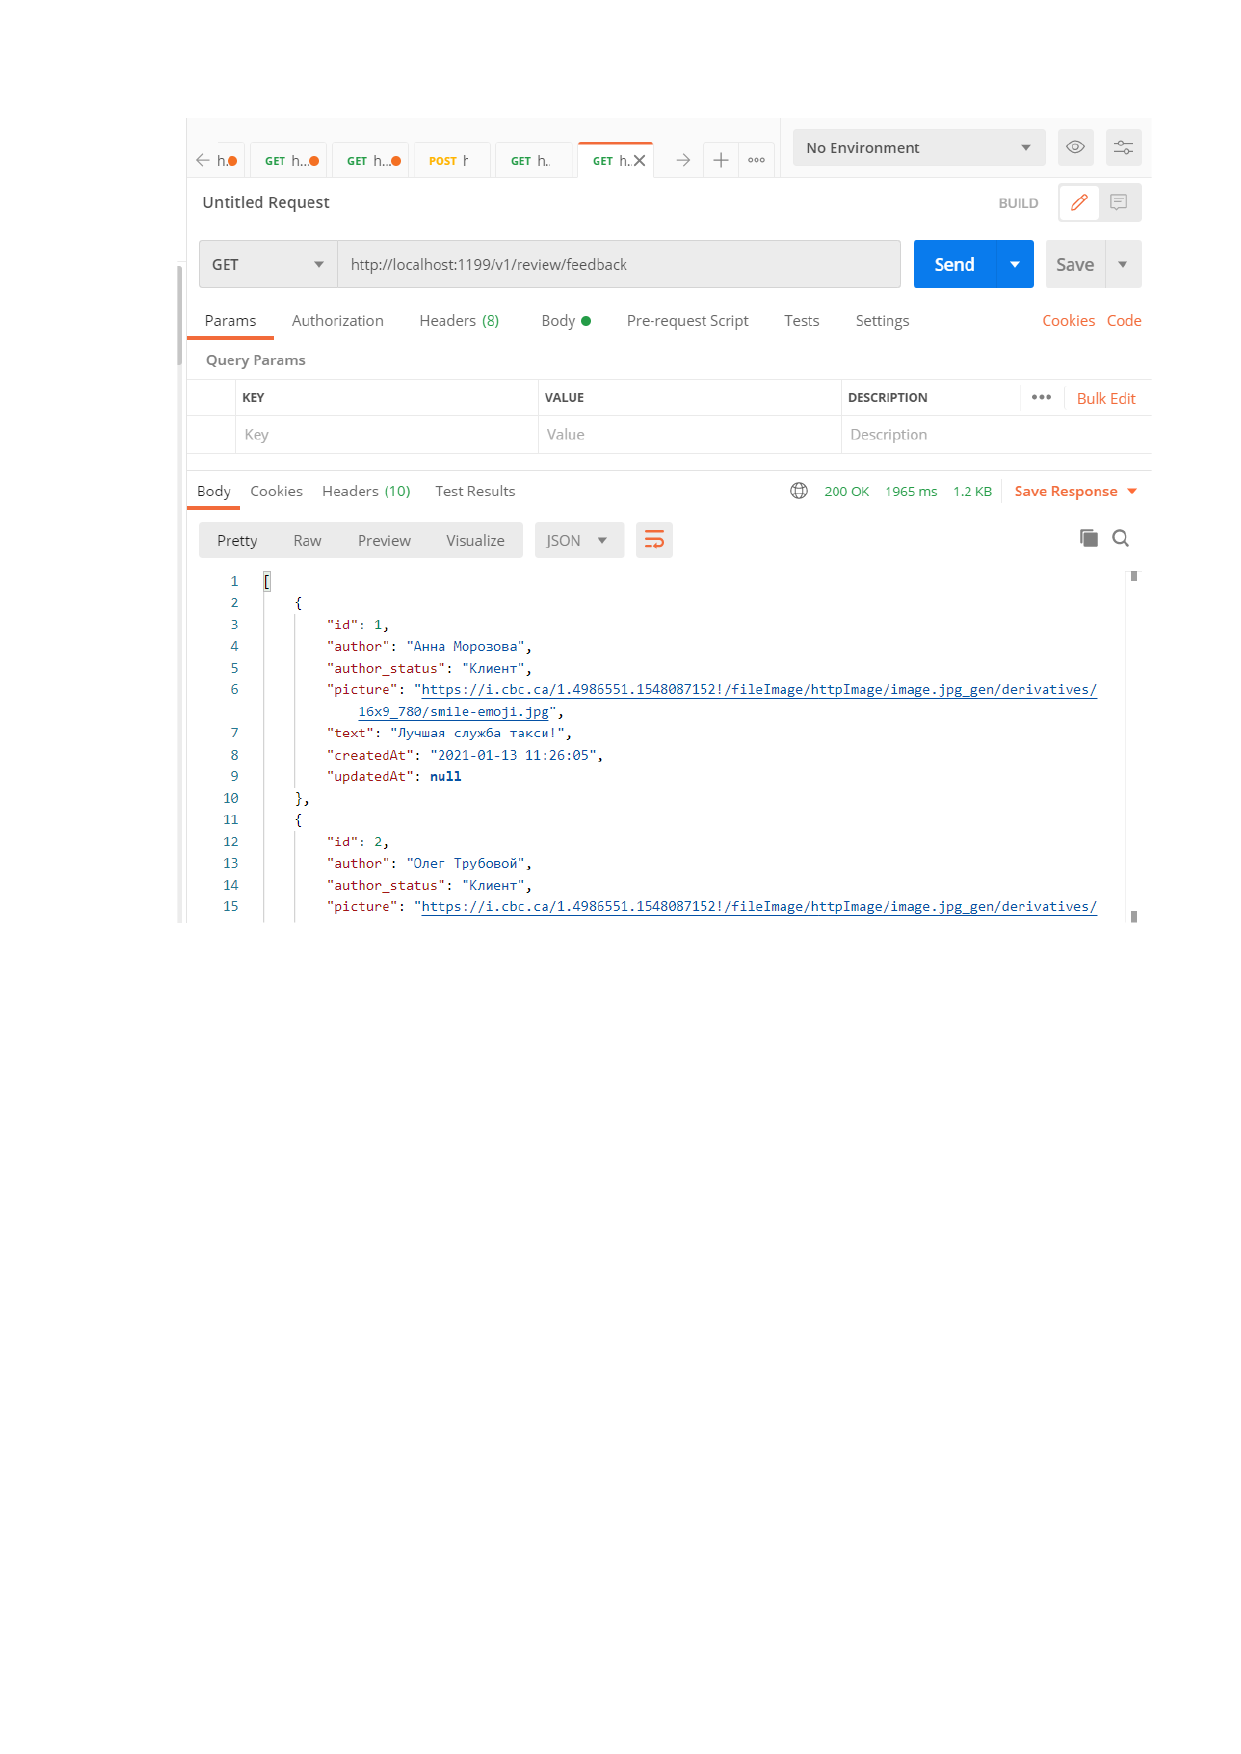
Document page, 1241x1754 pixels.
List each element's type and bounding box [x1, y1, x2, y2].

picture [177, 118, 1152, 923]
